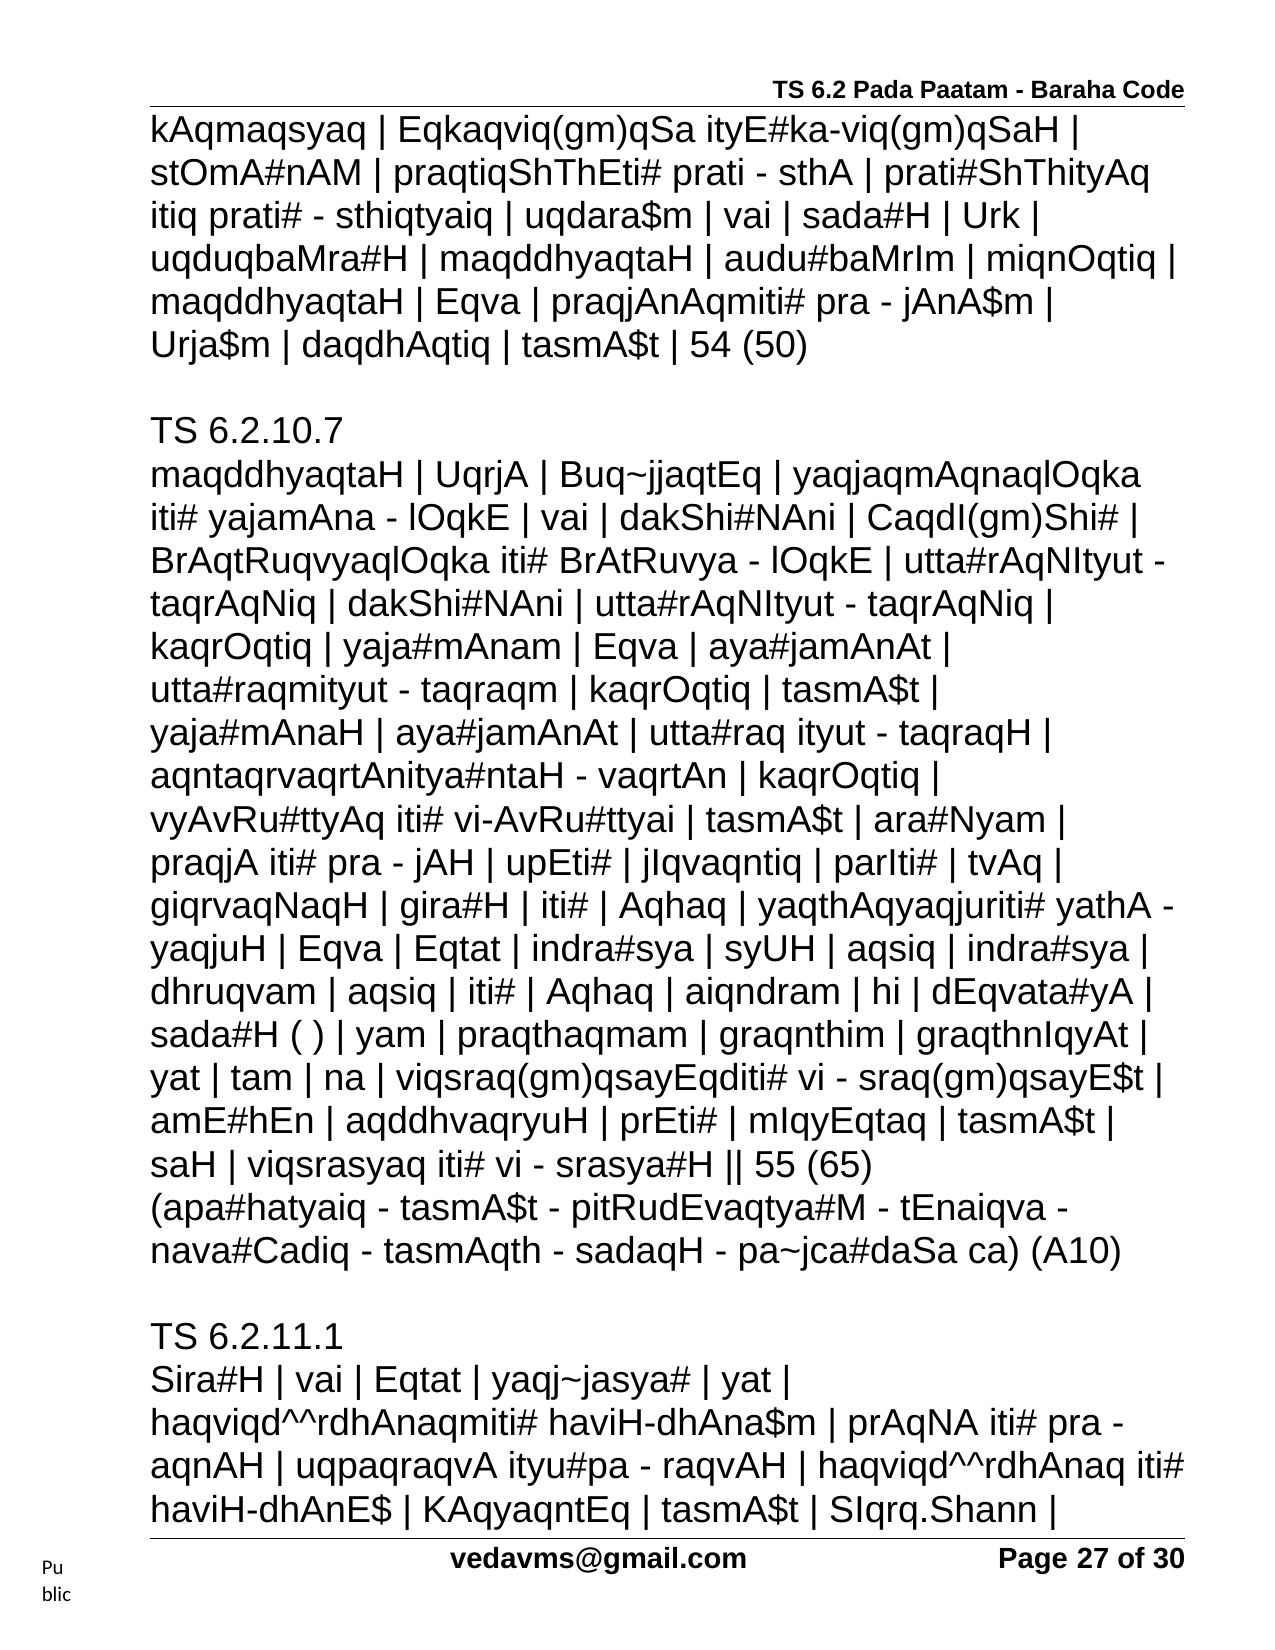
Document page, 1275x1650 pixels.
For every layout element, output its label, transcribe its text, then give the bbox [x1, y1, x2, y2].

text TS 6.2.11.1 [150, 1314, 1185, 1357]
text TS 6.2.10.7 [150, 409, 1185, 452]
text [150, 107, 1185, 366]
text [150, 1357, 1185, 1530]
text maqddhyaqtaH | UqrjA | Buq~jjaqtEq | yaqjaqmAqnaqlOqka iti# yajamAna - lOqkE | vai | dakShi#NAni | CaqdI(gm)Shi# | BrAqtRuqvyaqlOqka iti# BrAtRuvya - lOqkE | utta#rAqNItyut - taqrAqNiq | dakShi#NAni | utta#rAqNItyut - taqrAqNiq | kaqrOqtiq | yaja#mAnam | Eqva | aya#jamAnAt | utta#raqmityut - taqraqm | kaqrOqtiq | tasmA$t | yaja#mAnaH | aya#jamAnAt | utta#raq ityut - taqraqH | aqntaqrvaqrtAnitya#ntaH - vaqrtAn | kaqrOqtiq | vyAvRu#ttyAq iti# vi-AvRu#ttyai | tasmA$t | ara#Nyam | praqjA iti# pra - jAH | upEti# | jIqvaqntiq | parIti# | tvAq | giqrvaqNaqH | gira#H | iti# | Aqhaq | yaqthAqyaqjuriti# yathA - yaqjuH | Eqva | Eqtat | indra#sya | syUH | aqsiq | indra#sya | dhruqvam | aqsiq | iti# | Aqhaq | aiqndram | hi | dEqvata#yA | sada#H ( ) | yam | praqthaqmam | graqnthim | graqthnIqyAt | yat | tam | na | viqsraq(gm)qsayEqditi# vi - sraq(gm)qsayE$t | amE#hEn | aqddhvaqryuH | prEti# | mIqyEqtaq | tasmA$t | saH | viqsrasyaq iti# vi - srasya#H || 55 (65) [150, 452, 1185, 1185]
text (apa#hatyaiq - tasmA$t - pitRudEvaqtya#M - tEnaiqva - nava#Cadiq - tasmAqth - sadaqH - pa~jca#daSa ca) (A10) [150, 1185, 1185, 1271]
